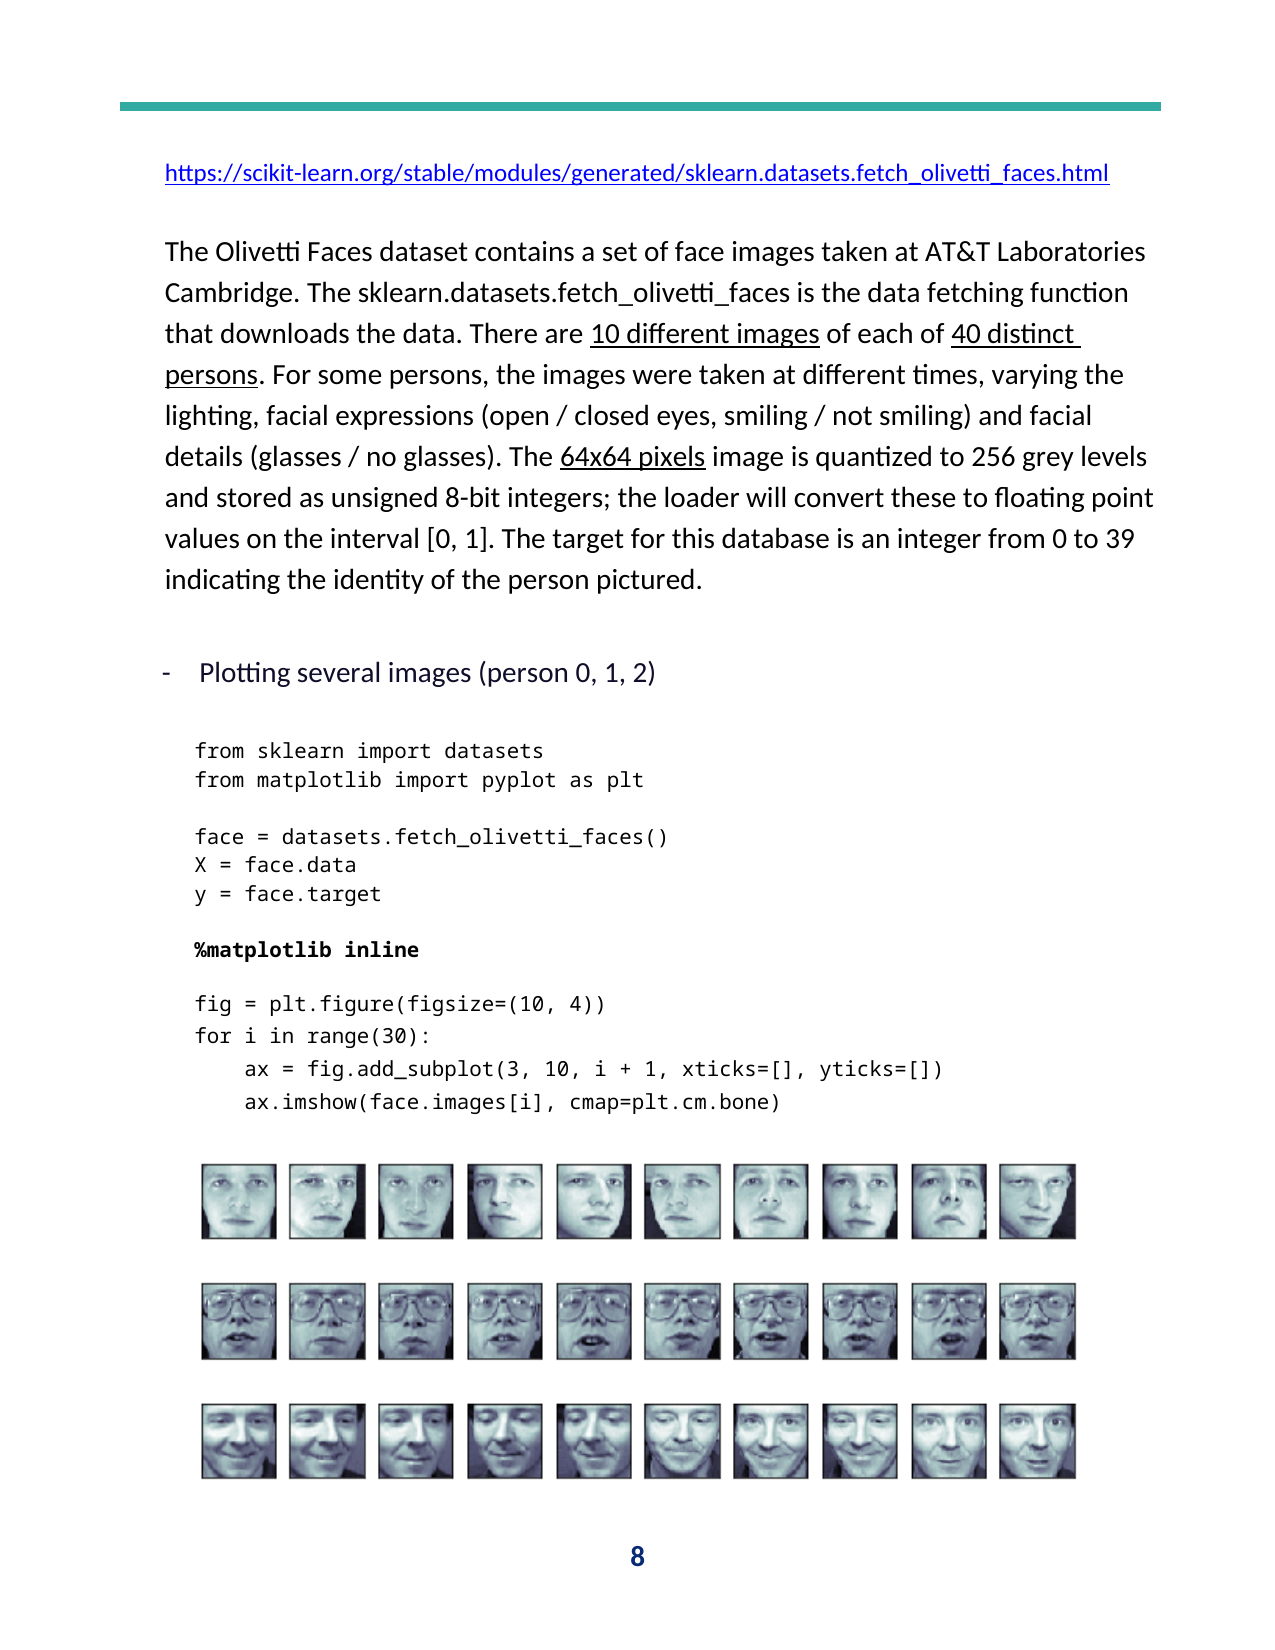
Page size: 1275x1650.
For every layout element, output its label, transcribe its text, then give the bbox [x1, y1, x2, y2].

text from matplotlib import pyplot as plt [194, 765, 1155, 793]
text face = datasets.fetch_olivetti_faces() [194, 822, 1155, 850]
text X = face.data [194, 850, 1155, 879]
text fig = plt.figure(figsize=(10, 4)) [194, 989, 1155, 1017]
text %matplotlib inline [194, 936, 1155, 964]
picture [194, 1158, 1084, 1487]
text ax.imshow(face.images[i], cmap=plt.cm.bone) [194, 1087, 1155, 1115]
text from sklearn import datasets [194, 736, 1155, 765]
text for i in range(30): [194, 1022, 1155, 1050]
text ax = fig.add_subplot(3, 10, i + 1, xticks=[], yticks=[]) [194, 1054, 1155, 1083]
list Plotting several images (person 0, 1, 2) [162, 654, 1155, 690]
text The Olivetti Faces dataset contains a set of face images taken at AT&T Laboratories Cambridge. The sklearn.datasets.fetch_olivetti_faces is the data fetching function that downloads the data. There are 10 different images of each of 40 distinct persons. For some persons, the images were taken at different times, varying the lighting, facial expressions (open / closed eyes, smiling / not smiling) and facial details (glasses / no glasses). The 64x64 pixels image is quantized to 256 grey levels and stored as unsigned 8-bit integers; the loader will convert these to floating point values on the interval [0, 1]. The target for this database is an integer from 0 to 39 indicating the identity of the person pictured. [164, 233, 1155, 597]
text y = face.target [194, 879, 1155, 907]
text https://scikit-learn.org/stable/modules/generated/sklearn.datasets.fetch_olivetti_faces.html [164, 157, 1155, 188]
